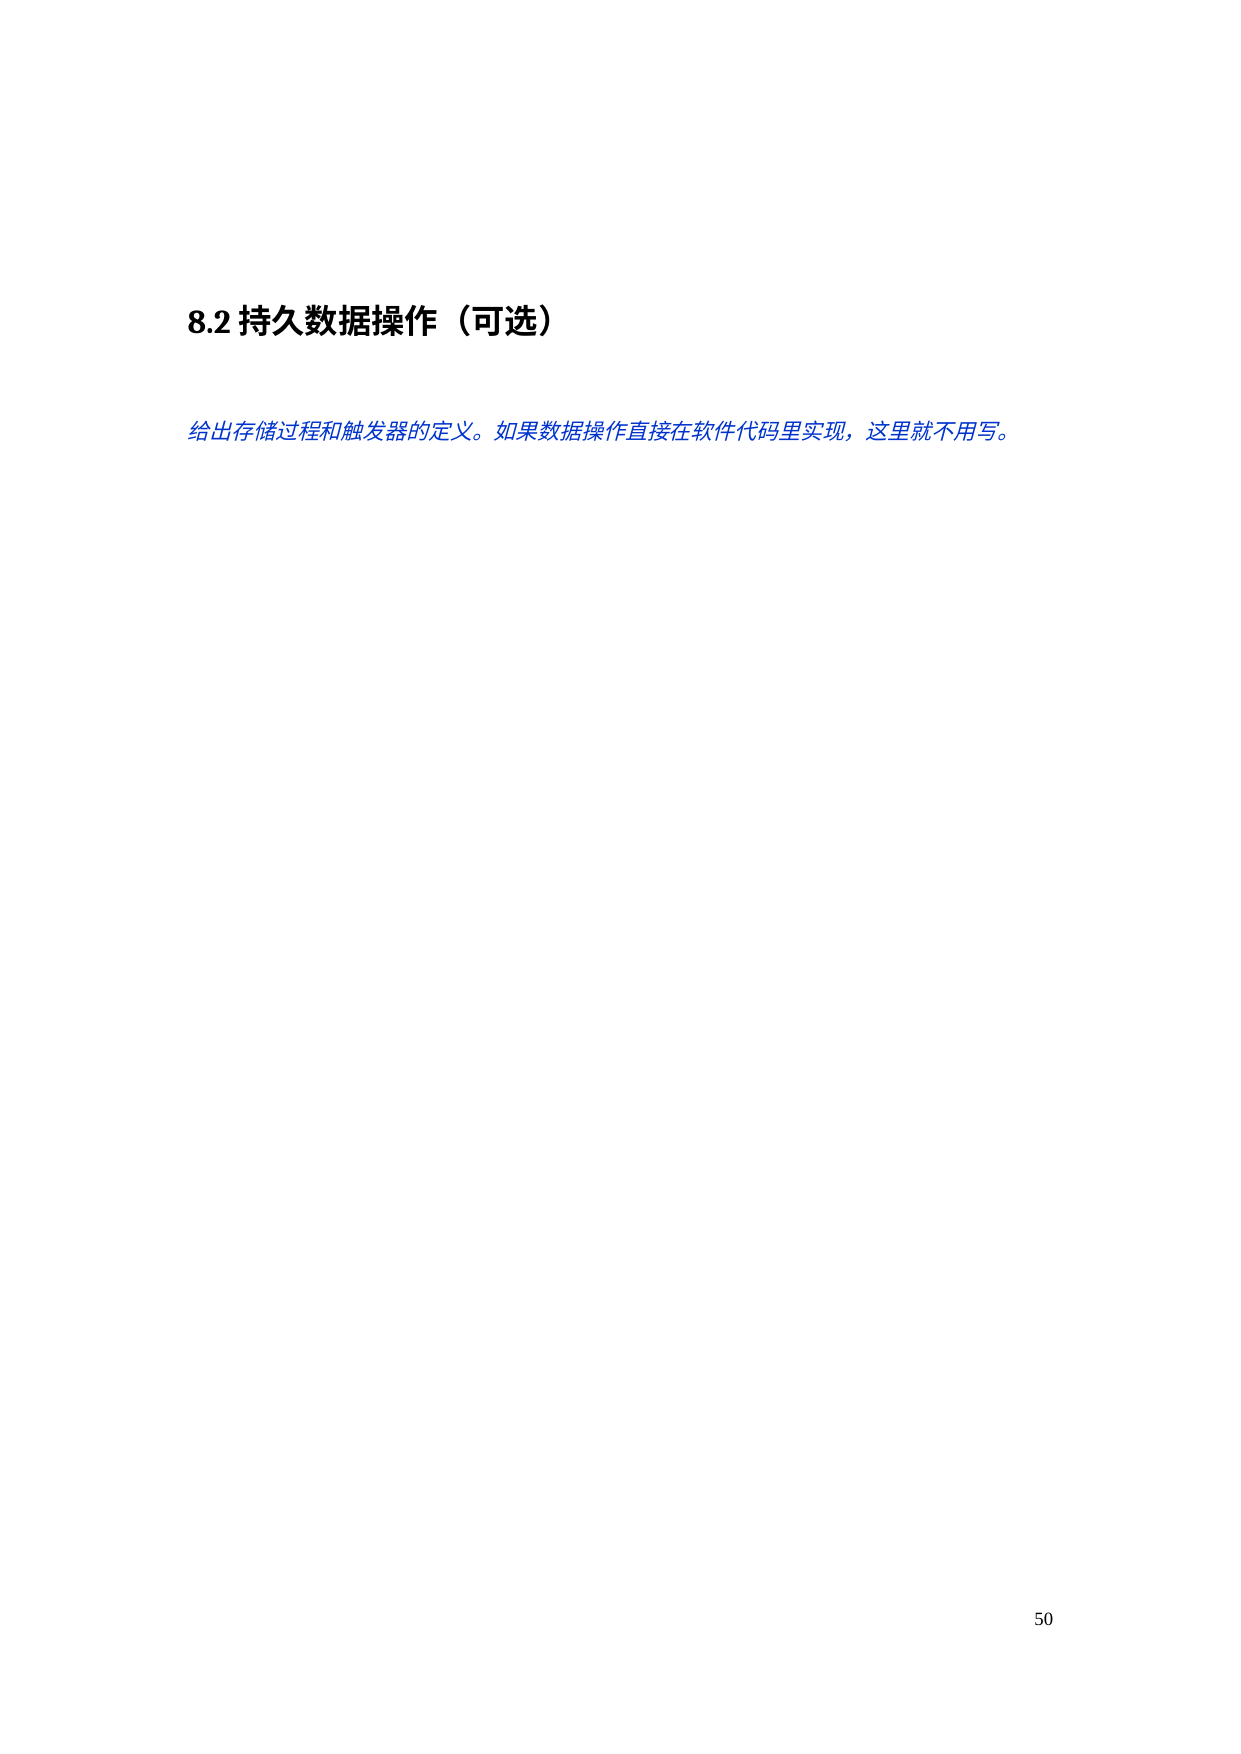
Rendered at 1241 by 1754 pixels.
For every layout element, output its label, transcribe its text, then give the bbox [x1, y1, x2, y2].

text 给出存储过程和触发器的定义。如果数据操作直接在软件代码里实现，这里就不用写。 [187, 414, 1053, 446]
subtitle 8.2 持久数据操作（可选） [187, 287, 1053, 352]
